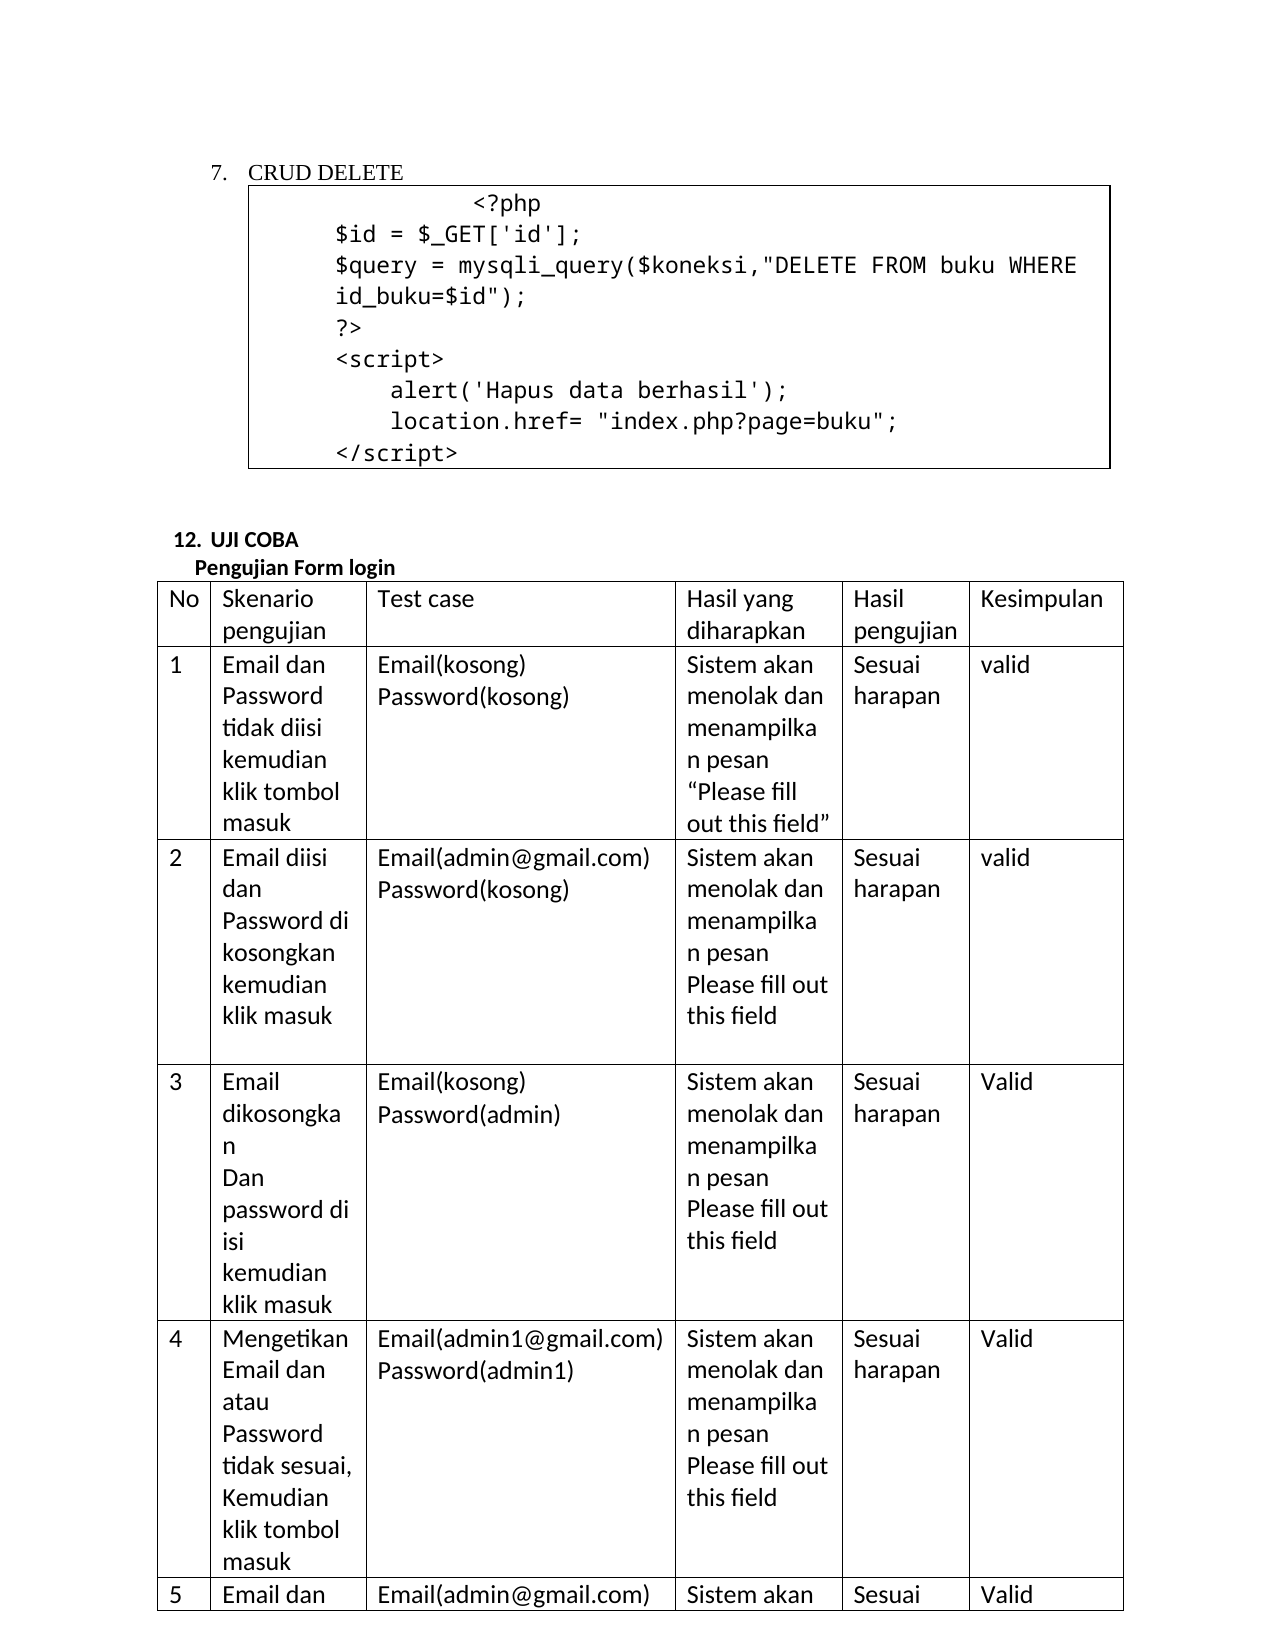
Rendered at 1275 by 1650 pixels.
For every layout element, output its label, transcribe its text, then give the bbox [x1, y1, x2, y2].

table_cell Email(kosong) Password(admin) [367, 1065, 675, 1320]
table_cell Email(admin1@gmail.com) Password(admin1) [367, 1321, 675, 1577]
table_cell Sesuai harapan [843, 1065, 969, 1320]
table_cell Email(kosong) Password(kosong) [367, 647, 675, 839]
table_cell Valid [970, 1578, 1123, 1610]
table_header Skenario pengujian [211, 582, 366, 646]
table_cell 3 [158, 1065, 210, 1320]
subtitle Pengujian Form login [194, 553, 1110, 581]
table_header Kesimpulan [970, 582, 1123, 646]
table_cell Email dikosongkan Dan password di isi kemudian klik masuk [211, 1065, 366, 1320]
table_cell Sesuai harapan [843, 1578, 969, 1610]
table_cell Sistem akan menolak dan menampilkan pesan Please fill out this field [676, 840, 842, 1064]
table_header Test case [367, 582, 675, 646]
subtitle CRUD DELETE [210, 159, 1110, 185]
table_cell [676, 1578, 842, 1610]
subtitle UJI COBA [173, 525, 1110, 553]
table_cell Sesuai harapan [843, 1321, 969, 1577]
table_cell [211, 1578, 366, 1610]
table_cell Mengetikan Email dan atau Password tidak sesuai, Kemudian klik tombol masuk [211, 1321, 366, 1577]
table_header Hasil yang diharapkan [676, 582, 842, 646]
table_cell 2 [158, 840, 210, 1064]
table_cell Sesuai harapan [843, 647, 969, 839]
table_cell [367, 1578, 675, 1610]
table_cell valid [970, 647, 1123, 839]
table_cell Email(admin@gmail.com) Password(kosong) [367, 840, 675, 1064]
table_cell Valid [970, 1321, 1123, 1577]
table_cell Sesuai harapan [843, 840, 969, 1064]
table_cell 1 [158, 647, 210, 839]
table_cell Email dan Password tidak diisi kemudian klik tombol masuk [211, 647, 366, 839]
table_header <?php $id = $_GET['id']; $query = mysqli_query($koneksi,"DELETE FROM buku WHERE id_buku=$id"); ?> <script> alert('Hapus data berhasil'); location.href= "index.php?page=buku"; </script> [249, 186, 1109, 468]
table_cell 5 [158, 1578, 210, 1610]
table_cell Email diisi dan Password di kosongkan kemudian klik masuk [211, 840, 366, 1064]
table_cell Valid [970, 1065, 1123, 1320]
table_header No [158, 582, 210, 646]
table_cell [676, 1321, 842, 1577]
table_cell valid [970, 840, 1123, 1064]
table_cell Sistem akan menolak dan menampilkan pesan “Please fill out this field” [676, 647, 842, 839]
table_cell Sistem akan menolak dan menampilkan pesan Please fill out this field [676, 1065, 842, 1320]
table_header Hasil pengujian [843, 582, 969, 646]
table_cell 4 [158, 1321, 210, 1577]
